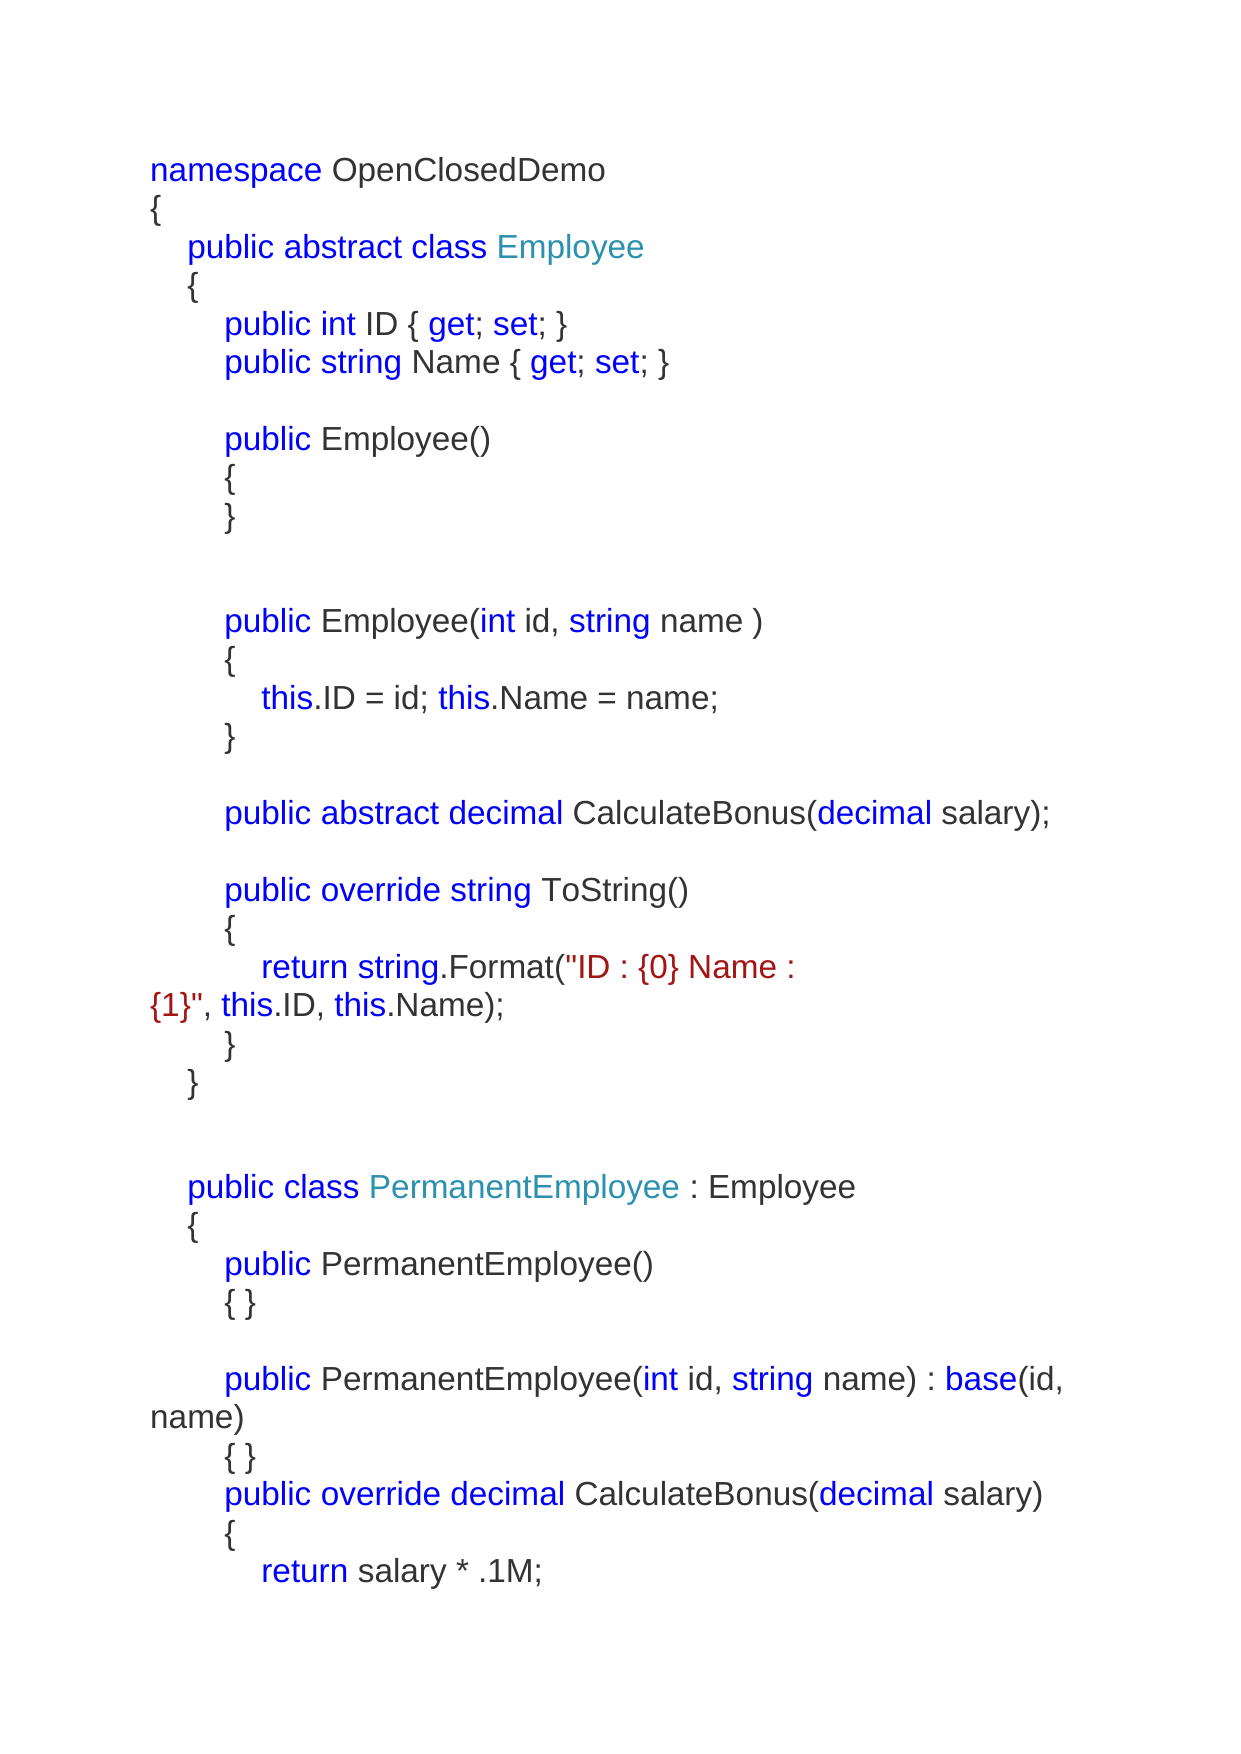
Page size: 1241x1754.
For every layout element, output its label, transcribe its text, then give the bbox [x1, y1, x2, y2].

text public PermanentEmployee(int id, string name) : base(id, name) [150, 1359, 1090, 1436]
text namespace OpenClosedDemo [150, 150, 1090, 188]
text } [150, 1024, 1090, 1062]
text public int ID { get; set; } [150, 304, 1090, 342]
text } [150, 1062, 1090, 1167]
text { [150, 188, 1090, 227]
text public string Name { get; set; } [150, 342, 1090, 381]
text public Employee(int id, string name ) [150, 601, 1090, 639]
text { [150, 265, 1090, 304]
text { [150, 639, 1090, 678]
text } [150, 496, 1090, 601]
text return string.Format("ID : {0} Name : {1}", this.ID, this.Name); [150, 947, 1090, 1024]
text public abstract class Employee [150, 227, 1090, 265]
text public override string ToString() [150, 870, 1090, 908]
text public Employee() [150, 419, 1090, 457]
text { [150, 1513, 1090, 1551]
text public PermanentEmployee() [150, 1244, 1090, 1282]
text public class PermanentEmployee : Employee [150, 1167, 1090, 1205]
text { [150, 457, 1090, 496]
text return salary * .1M; [150, 1551, 1090, 1590]
text { } [150, 1282, 1090, 1321]
text { [150, 908, 1090, 947]
text this.ID = id; this.Name = name; [150, 678, 1090, 716]
text { [150, 1205, 1090, 1244]
text } [150, 716, 1090, 754]
text public override decimal CalculateBonus(decimal salary) [150, 1474, 1090, 1513]
text public abstract decimal CalculateBonus(decimal salary); [150, 793, 1090, 831]
text { } [150, 1436, 1090, 1474]
